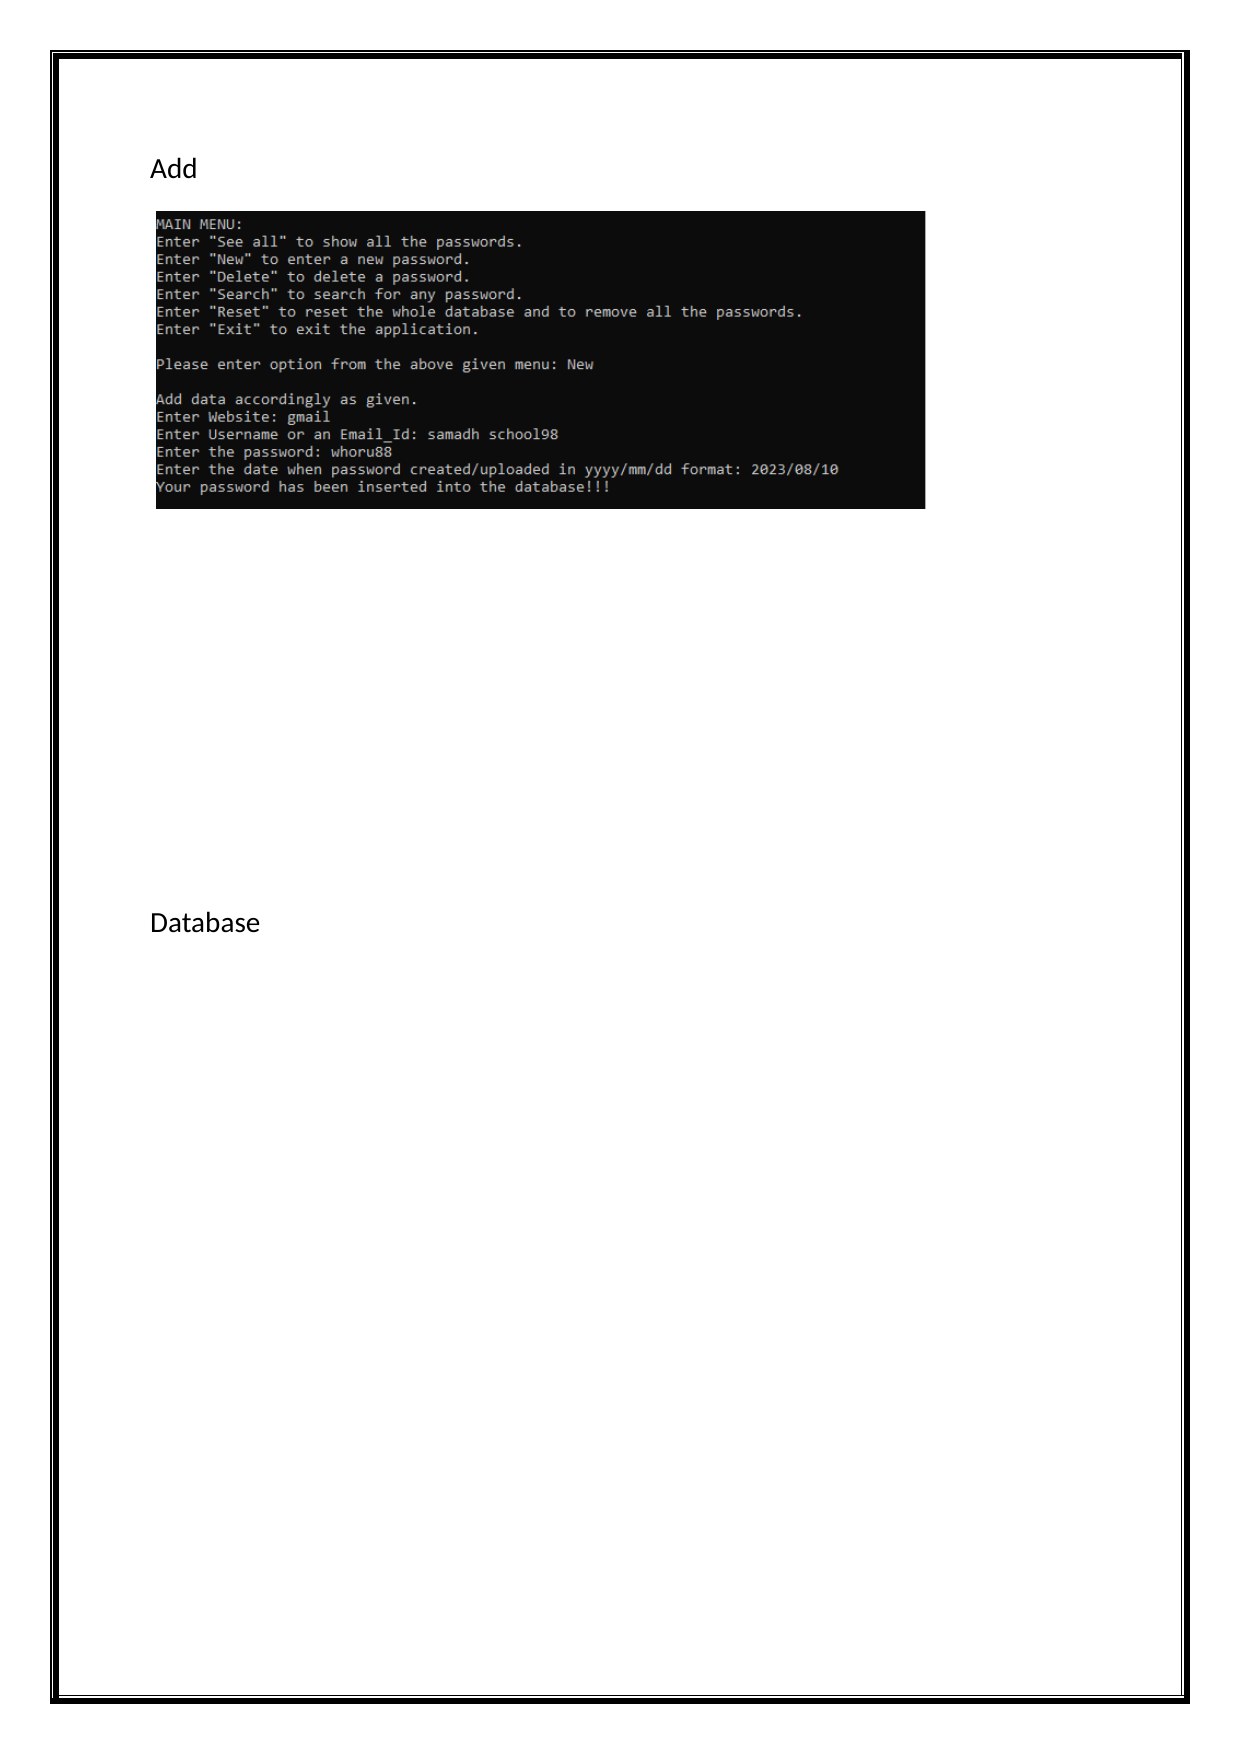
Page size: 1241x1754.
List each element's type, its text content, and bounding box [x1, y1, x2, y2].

picture [156, 211, 926, 509]
text Database [150, 904, 1090, 940]
text Add [150, 150, 1090, 186]
